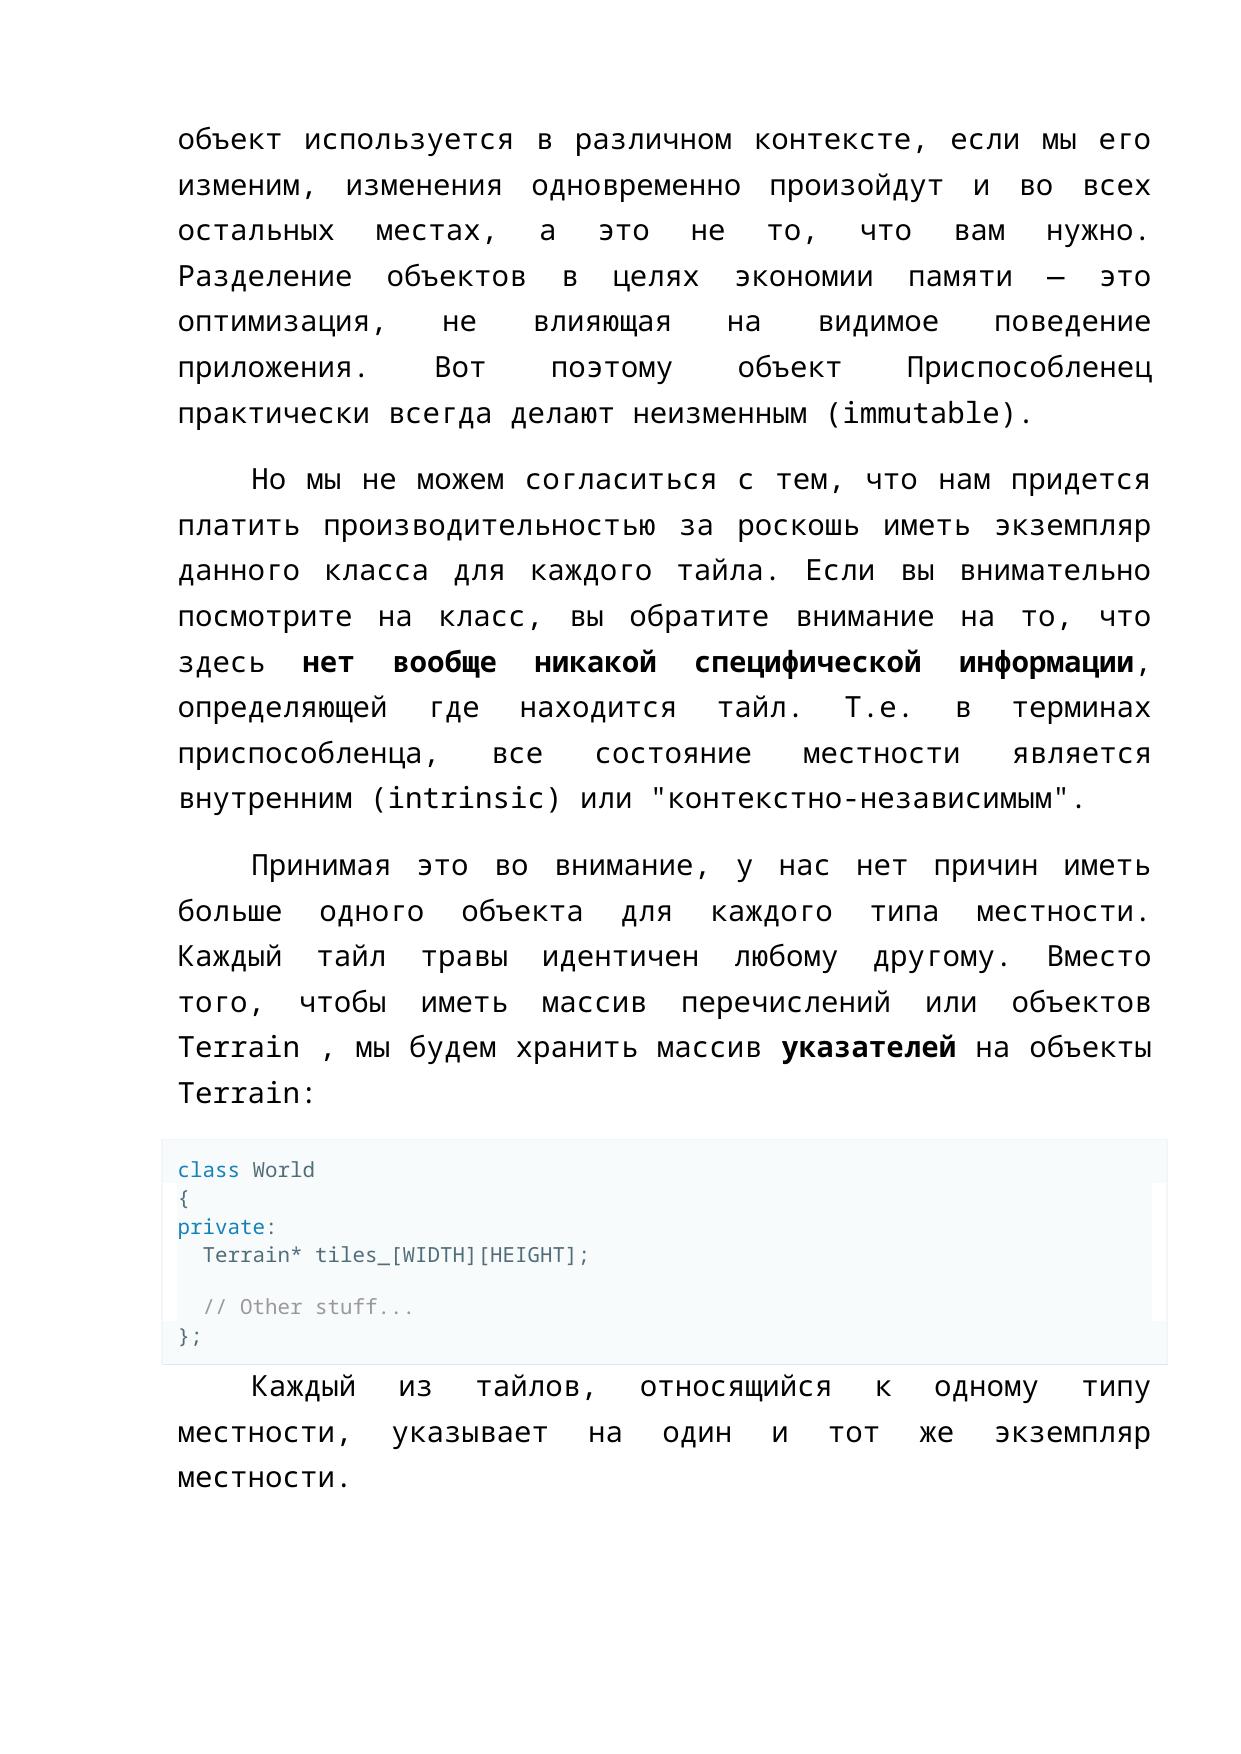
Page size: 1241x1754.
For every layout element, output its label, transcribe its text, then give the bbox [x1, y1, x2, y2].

text Но мы не можем согласиться с тем, что нам придется платить производительностью за роскошь иметь экземпляр данного класса для каждого тайла. Если вы внимательно посмотрите на класс, вы обратите внимание на то, что здесь нет вообще никакой специфической информации, определяющей где находится тайл. Т.е. в терминах приспособленца, все состояние местности является внутренним (intrinsic) или "контекстно-независимым". [177, 458, 1152, 817]
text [177, 118, 1152, 432]
text { [177, 1183, 1152, 1212]
text class World [163, 1140, 1166, 1183]
text Каждый из тайлов, относящийся к одному типу местности, указывает на один и тот же экземпляр местности. [177, 1365, 1152, 1496]
text }; [163, 1304, 1166, 1364]
text private: [177, 1212, 1152, 1240]
text Принимая это во внимание, у нас нет причин иметь больше одного объекта для каждого типа местности. Каждый тайл травы идентичен любому другому. Вместо того, чтобы иметь массив перечислений или объектов Terrain , мы будем хранить массив указателей на объекты Terrain: [177, 844, 1152, 1112]
text Terrain* tiles_[WIDTH][HEIGHT]; [177, 1240, 1152, 1269]
